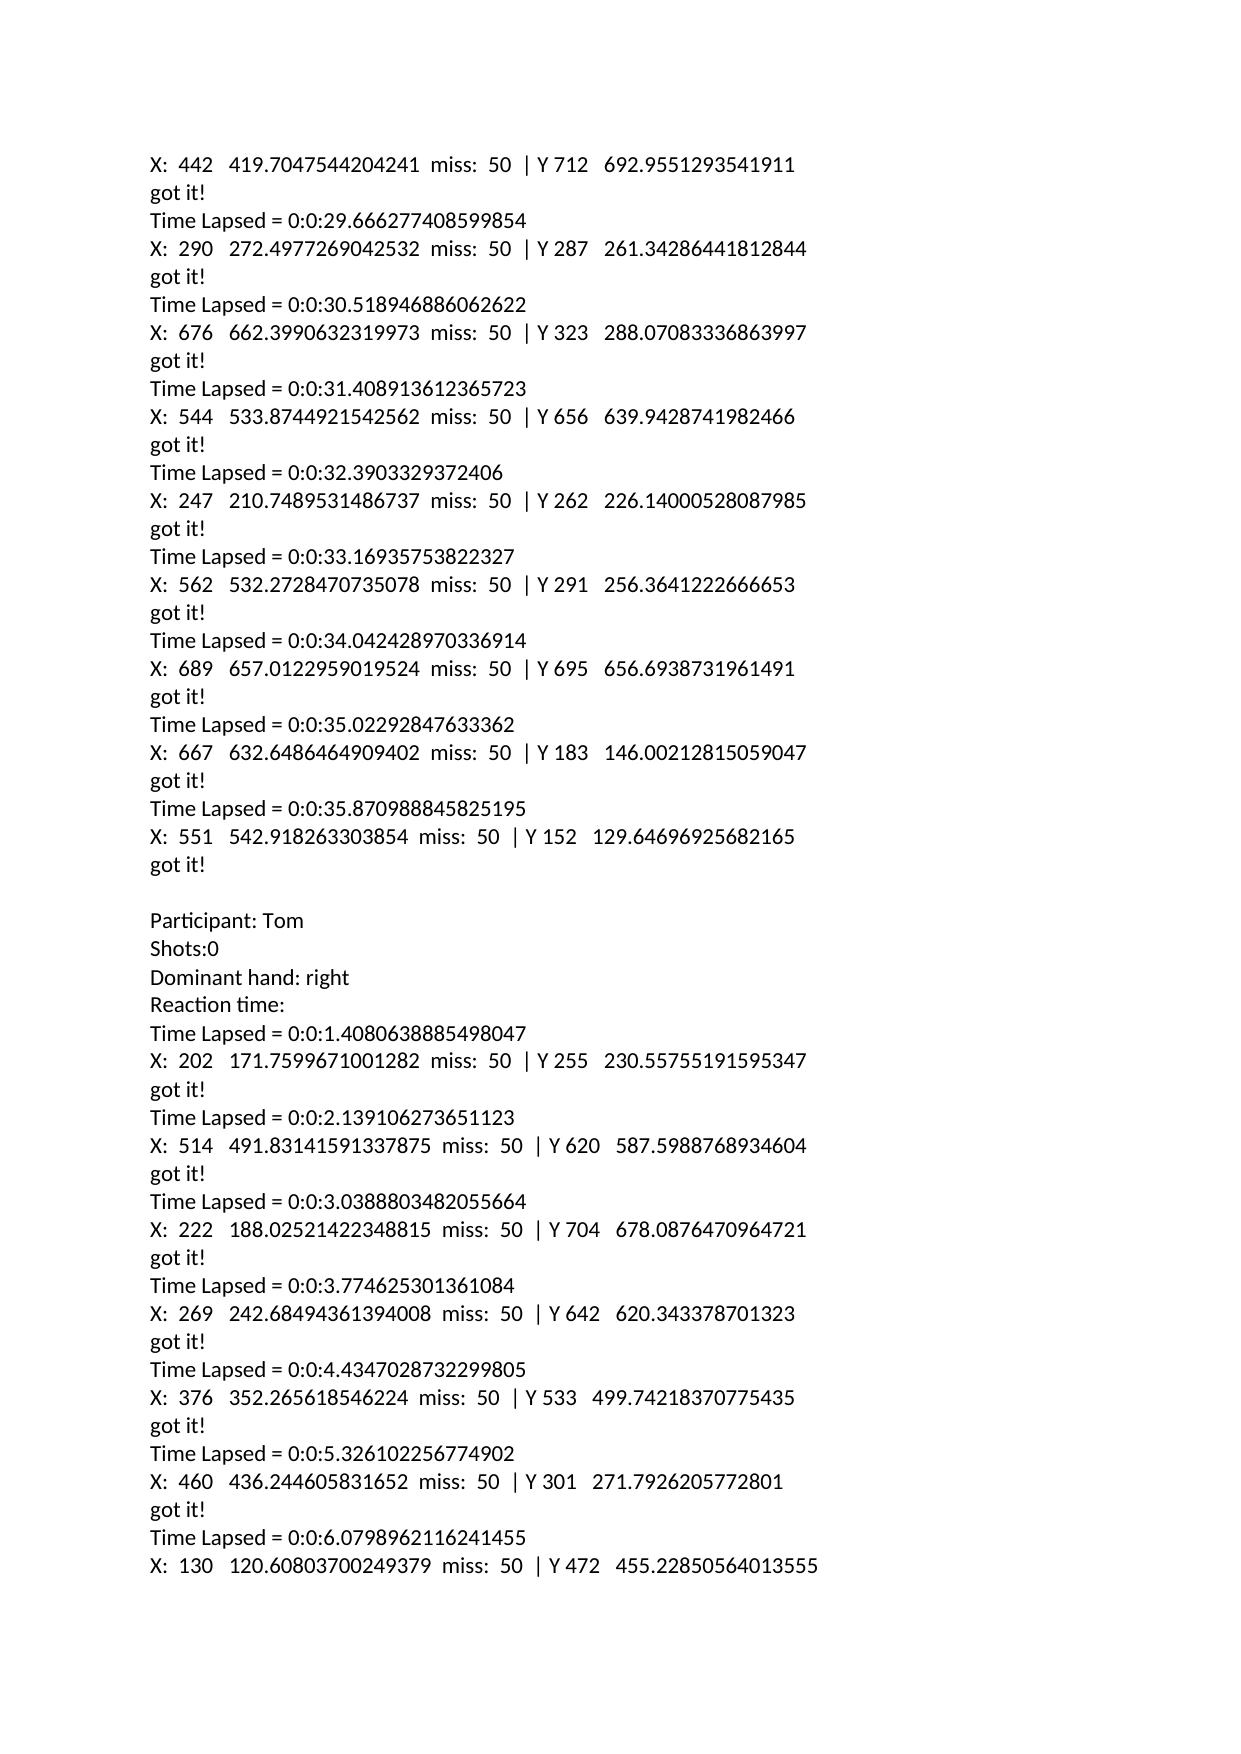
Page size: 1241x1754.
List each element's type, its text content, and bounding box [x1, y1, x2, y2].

text got it! [150, 1243, 1090, 1271]
text got it! [150, 1075, 1090, 1103]
text Time Lapsed = 0:0:35.870988845825195 [150, 794, 1090, 822]
text X: 676 662.3990632319973 miss: 50 | Y 323 288.07083336863997 [150, 318, 1090, 346]
text got it! [150, 262, 1090, 290]
text X: 222 188.02521422348815 miss: 50 | Y 704 678.0876470964721 [150, 1215, 1090, 1243]
text Time Lapsed = 0:0:4.4347028732299805 [150, 1355, 1090, 1383]
text Time Lapsed = 0:0:3.774625301361084 [150, 1271, 1090, 1299]
text X: 667 632.6486464909402 miss: 50 | Y 183 146.00212815059047 [150, 738, 1090, 766]
text X: 442 419.7047544204241 miss: 50 | Y 712 692.9551293541911 [150, 150, 1090, 178]
text Time Lapsed = 0:0:5.326102256774902 [150, 1439, 1090, 1467]
text Time Lapsed = 0:0:32.3903329372406 [150, 458, 1090, 486]
text got it! [150, 514, 1090, 542]
text X: 460 436.244605831652 miss: 50 | Y 301 271.7926205772801 [150, 1467, 1090, 1495]
text X: 290 272.4977269042532 miss: 50 | Y 287 261.34286441812844 [150, 234, 1090, 262]
text Time Lapsed = 0:0:31.408913612365723 [150, 374, 1090, 402]
text X: 551 542.918263303854 miss: 50 | Y 152 129.64696925682165 [150, 822, 1090, 851]
text got it! [150, 598, 1090, 626]
text got it! [150, 766, 1090, 794]
text Time Lapsed = 0:0:3.0388803482055664 [150, 1187, 1090, 1215]
text Time Lapsed = 0:0:35.02292847633362 [150, 710, 1090, 738]
text X: 689 657.0122959019524 miss: 50 | Y 695 656.6938731961491 [150, 654, 1090, 682]
text Time Lapsed = 0:0:29.666277408599854 [150, 206, 1090, 234]
text X: 562 532.2728470735078 miss: 50 | Y 291 256.3641222666653 [150, 570, 1090, 598]
text Time Lapsed = 0:0:1.4080638885498047 [150, 1019, 1090, 1047]
text Time Lapsed = 0:0:30.518946886062622 [150, 290, 1090, 318]
text X: 202 171.7599671001282 miss: 50 | Y 255 230.55755191595347 [150, 1047, 1090, 1075]
text X: 544 533.8744921542562 miss: 50 | Y 656 639.9428741982466 [150, 402, 1090, 430]
text Time Lapsed = 0:0:6.0798962116241455 [150, 1523, 1090, 1551]
text got it! [150, 682, 1090, 710]
text Time Lapsed = 0:0:33.16935753822327 [150, 542, 1090, 570]
text Time Lapsed = 0:0:2.139106273651123 [150, 1103, 1090, 1131]
text X: 247 210.7489531486737 miss: 50 | Y 262 226.14000528087985 [150, 486, 1090, 514]
text got it! [150, 430, 1090, 458]
text Dominant hand: right [150, 963, 1090, 991]
text Reaction time: [150, 991, 1090, 1019]
text Shots:0 [150, 934, 1090, 963]
text X: 514 491.83141591337875 miss: 50 | Y 620 587.5988768934604 [150, 1131, 1090, 1159]
text got it! [150, 346, 1090, 374]
text got it! [150, 1327, 1090, 1355]
text got it! [150, 1159, 1090, 1187]
text X: 130 120.60803700249379 miss: 50 | Y 472 455.22850564013555 [150, 1551, 1090, 1579]
text got it! [150, 1411, 1090, 1439]
text Participant: Tom [150, 907, 1090, 934]
text Time Lapsed = 0:0:34.042428970336914 [150, 626, 1090, 654]
text got it! [150, 851, 1090, 878]
text got it! [150, 1495, 1090, 1523]
text X: 269 242.68494361394008 miss: 50 | Y 642 620.343378701323 [150, 1299, 1090, 1327]
text X: 376 352.265618546224 miss: 50 | Y 533 499.74218370775435 [150, 1383, 1090, 1411]
text got it! [150, 178, 1090, 206]
